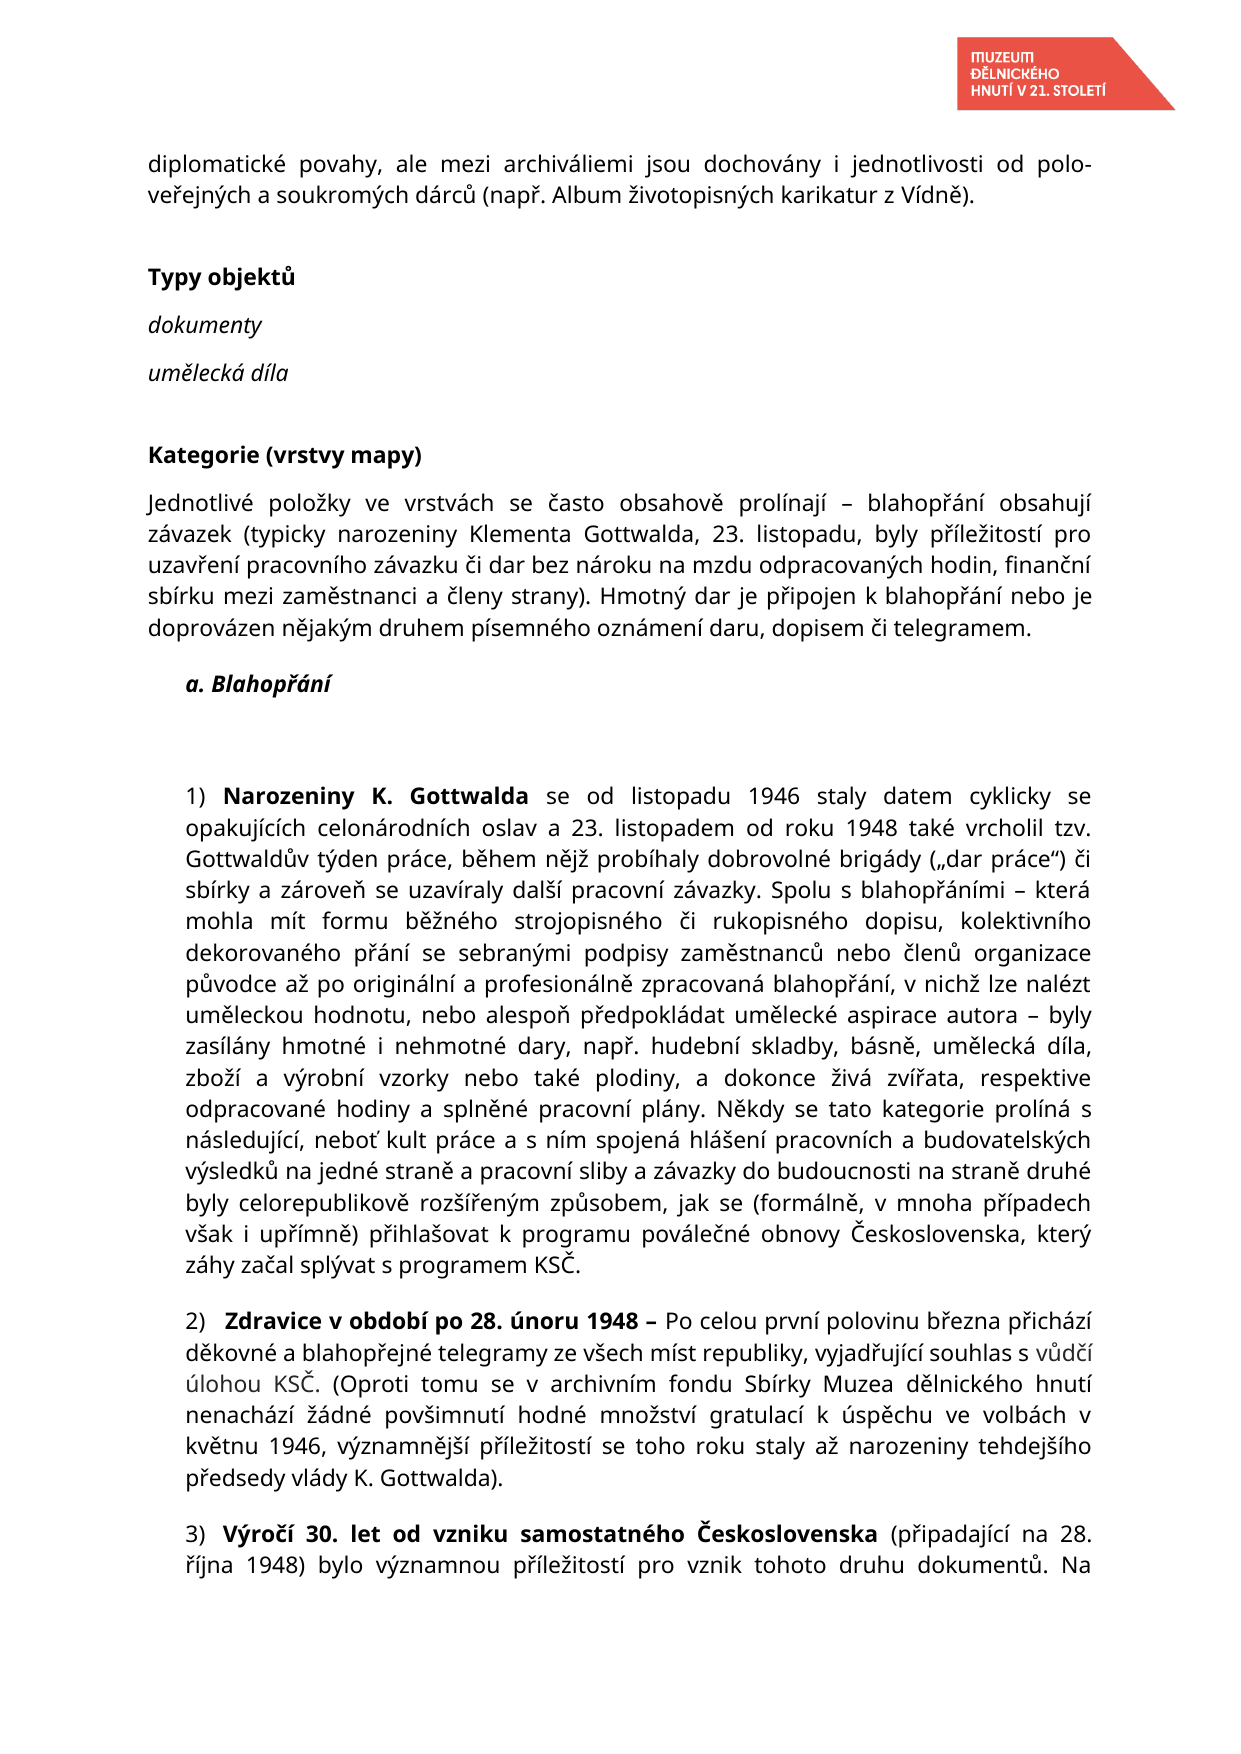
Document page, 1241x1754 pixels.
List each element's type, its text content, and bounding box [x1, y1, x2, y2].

picture [956, 36, 1177, 111]
text a. Blahopřání [148, 668, 1093, 699]
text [185, 1518, 1093, 1580]
text Kategorie (vrstvy mapy) [148, 439, 1093, 470]
text umělecká díla [148, 357, 1093, 388]
text 2) Zdravice v období po 28. únoru 1948 – Po celou první polovinu března přichází děkovné a blahopřejné telegramy ze všech míst republiky, vyjadřující souhlas s vůdčí úlohou KSČ. (Oproti tomu se v archivním fondu Sbírky Muzea dělnického hnutí nenachází žádné povšimnutí hodné množství gratulací k úspěchu ve volbách v květnu 1946, významnější příležitostí se toho roku staly až narozeniny tehdejšího předsedy vlády K. Gottwalda). [185, 1305, 1093, 1493]
text Typy objektů [148, 261, 1093, 292]
text dokumenty [148, 309, 1093, 340]
text 1) Narozeniny K. Gottwalda se od listopadu 1946 staly datem cyklicky se opakujících celonárodních oslav a 23. listopadem od roku 1948 také vrcholil tzv. Gottwaldův týden práce, během nějž probíhaly dobrovolné brigády („dar práce“) či sbírky a zároveň se uzavíraly další pracovní závazky. Spolu s blahopřáními – která mohla mít formu běžného strojopisného či rukopisného dopisu, kolektivního dekorovaného přání se sebranými podpisy zaměstnanců nebo členů organizace původce až po originální a profesionálně zpracovaná blahopřání, v nichž lze nalézt uměleckou hodnotu, nebo alespoň předpokládat umělecké aspirace autora – byly zasílány hmotné i nehmotné dary, např. hudební skladby, básně, umělecká díla, zboží a výrobní vzorky nebo také plodiny, a dokonce živá zvířata, respektive odpracované hodiny a splněné pracovní plány. Někdy se tato kategorie prolíná s následující, neboť kult práce a s ním spojená hlášení pracovních a budovatelských výsledků na jedné straně a pracovní sliby a závazky do budoucnosti na straně druhé byly celorepublikově rozšířeným způsobem, jak se (formálně, v mnoha případech však i upřímně) přihlašovat k programu poválečné obnovy Československa, který záhy začal splývat s programem KSČ. [185, 780, 1093, 1280]
text Jednotlivé položky ve vrstvách se často obsahově prolínají – blahopřání obsahují závazek (typicky narozeniny Klementa Gottwalda, 23. listopadu, byly příležitostí pro uzavření pracovního závazku či dar bez nároku na mzdu odpracovaných hodin, finanční sbírku mezi zaměstnanci a členy strany). Hmotný dar je připojen k blahopřání nebo je doprovázen nějakým druhem písemného oznámení daru, dopisem či telegramem. [148, 487, 1093, 643]
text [148, 148, 1093, 210]
